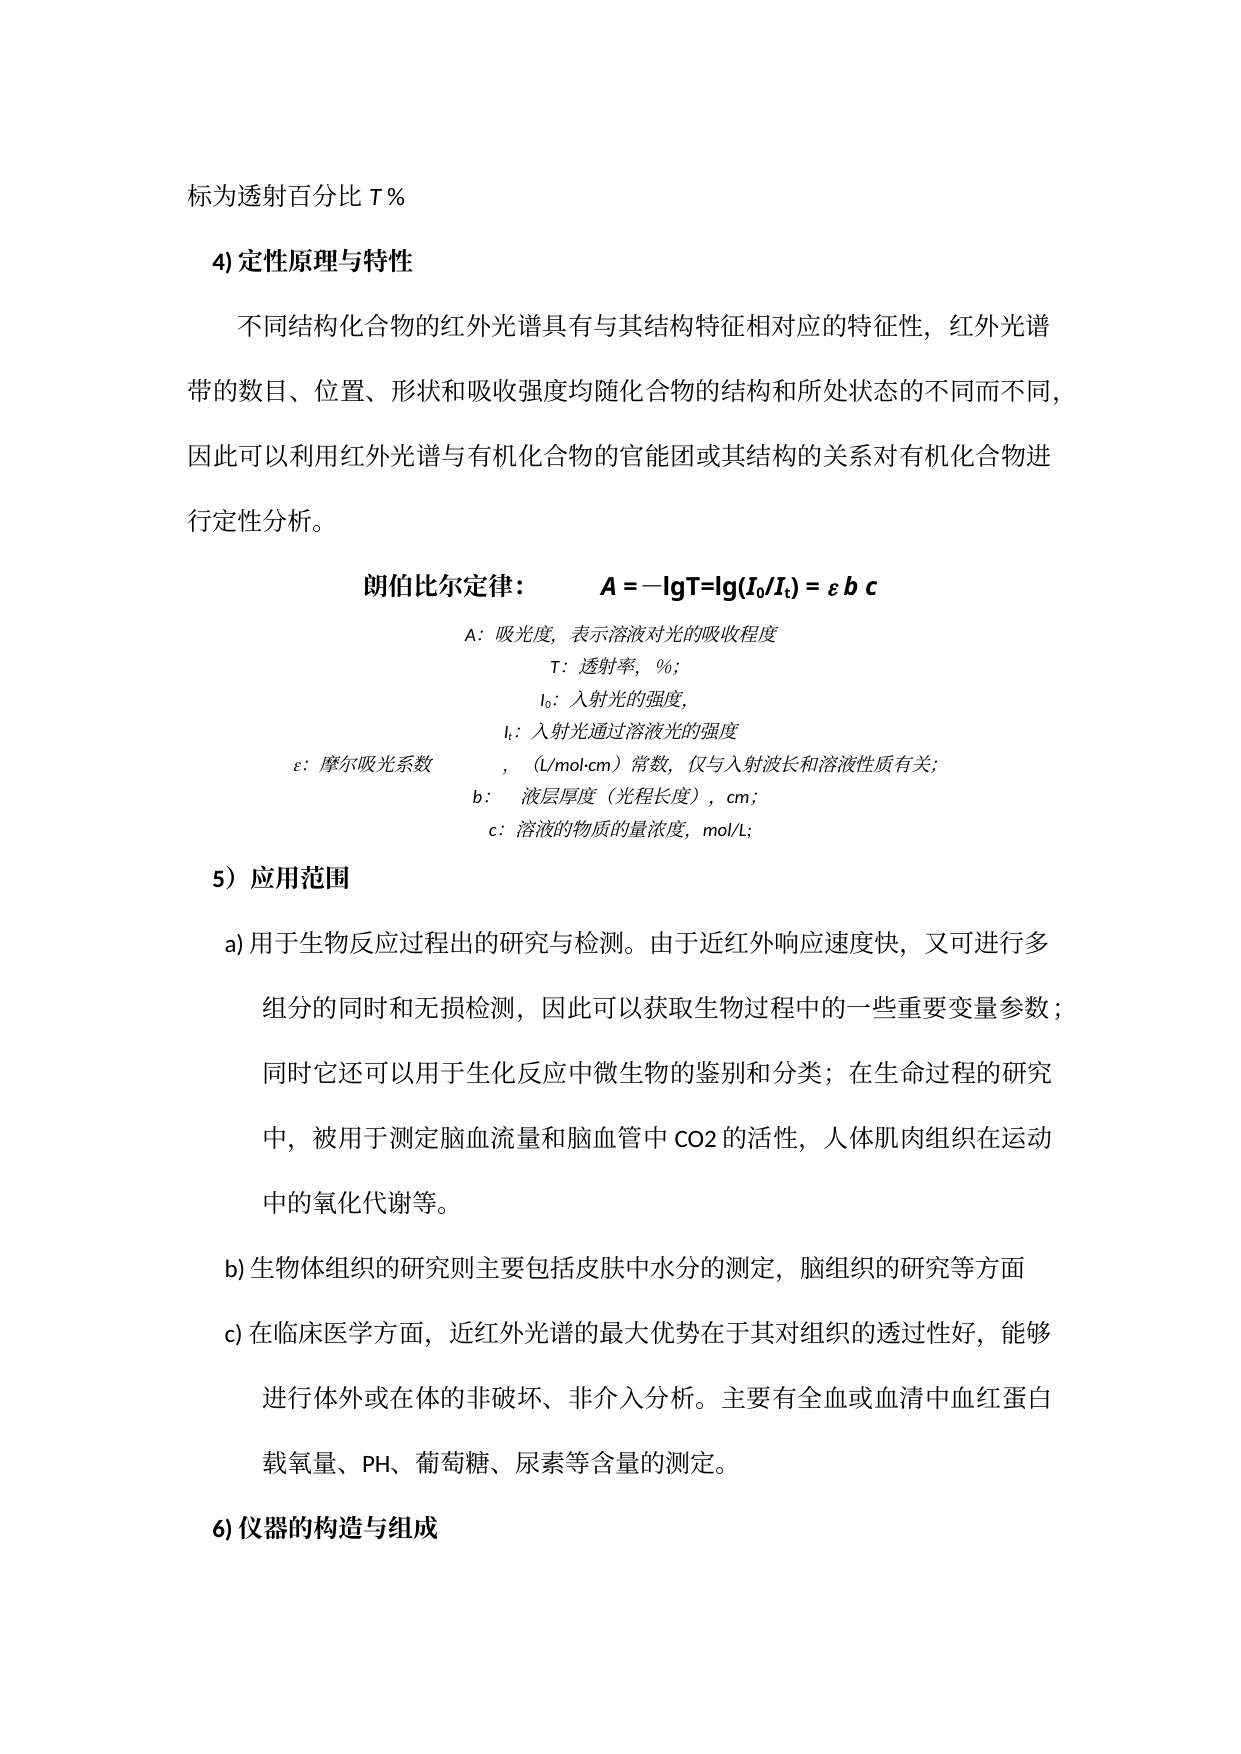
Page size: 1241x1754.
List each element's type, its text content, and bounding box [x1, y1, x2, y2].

text I0：入射光的强度， [187, 682, 1053, 714]
text b： 液层厚度（光程长度），cm； [187, 779, 1053, 812]
text 6) 仪器的构造与组成 [187, 1494, 1053, 1559]
text c：溶液的物质的量浓度，mol/L; [187, 812, 1053, 844]
text T：透射率，％； [187, 649, 1053, 682]
text a) 用于生物反应过程出的研究与检测。由于近红外响应速度快，又可进行多组分的同时和无损检测，因此可以获取生物过程中的一些重要变量参数；同时它还可以用于生化反应中微生物的鉴别和分类；在生命过程的研究中，被用于测定脑血流量和脑血管中CO2的活性，人体肌肉组织在运动中的氧化代谢等。 [224, 909, 1053, 1234]
text 不同结构化合物的红外光谱具有与其结构特征相对应的特征性，红外光谱带的数目、位置、形状和吸收强度均随化合物的结构和所处状态的不同而不同，因此可以利用红外光谱与有机化合物的官能团或其结构的关系对有机化合物进行定性分析。 [187, 292, 1053, 552]
text 朗伯比尔定律： A =－lgT=lg(I0/It) = b c [187, 552, 1053, 617]
text 4) 定性原理与特性 [187, 227, 1053, 292]
text 5）应用范围 [187, 844, 1053, 909]
text It：入射光通过溶液光的强度 [187, 714, 1053, 747]
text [187, 162, 1053, 227]
text A：吸光度，表示溶液对光的吸收程度 [187, 617, 1053, 649]
text c) 在临床医学方面，近红外光谱的最大优势在于其对组织的透过性好，能够进行体外或在体的非破坏、非介入分析。主要有全血或血清中血红蛋白载氧量、PH、葡萄糖、尿素等含量的测定。 [224, 1299, 1053, 1494]
text ：摩尔吸光系数 ，（L/mol·cm）常数，仅与入射波长和溶液性质有关； [187, 747, 1053, 779]
text b) 生物体组织的研究则主要包括皮肤中水分的测定，脑组织的研究等方面 [187, 1234, 1053, 1299]
